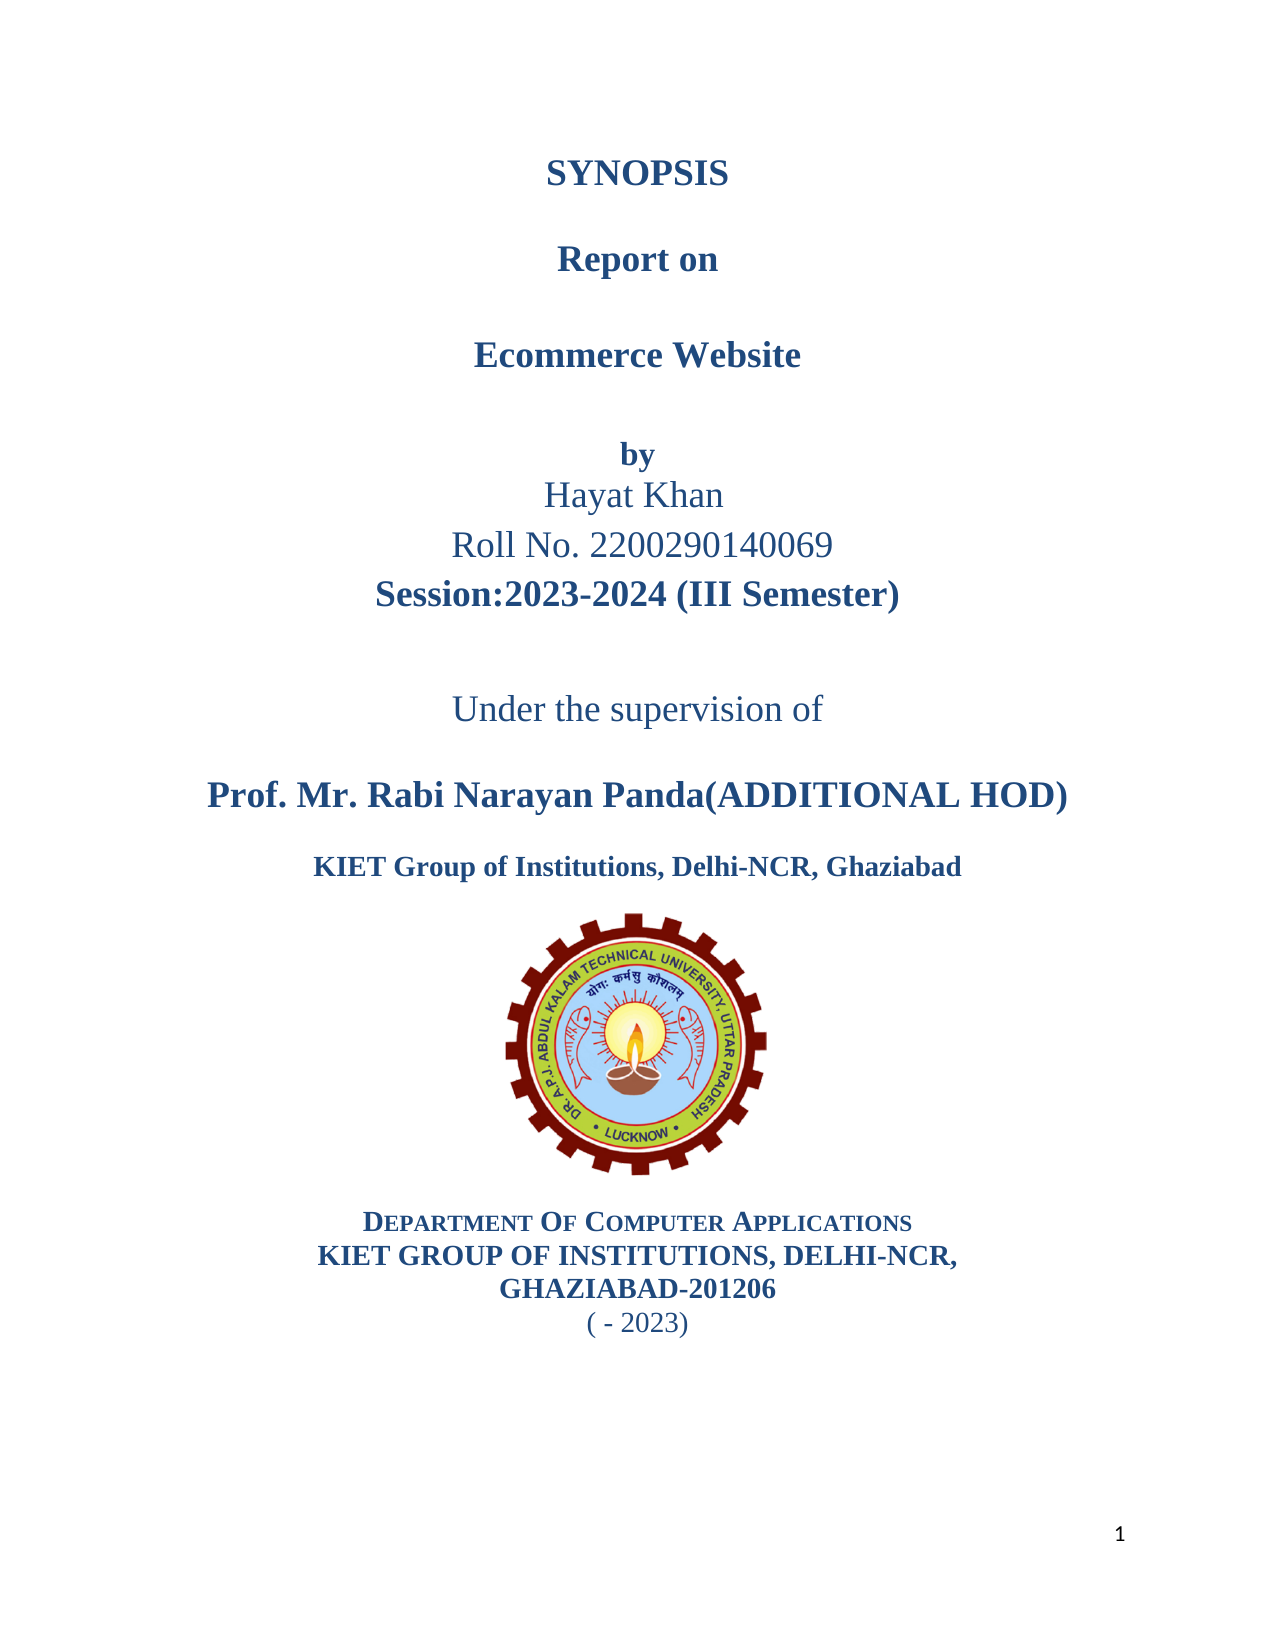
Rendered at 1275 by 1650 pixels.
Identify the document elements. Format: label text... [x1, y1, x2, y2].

subtitle KIET Group of Institutions, Delhi-NCR, Ghaziabad [150, 849, 1125, 883]
text KIET GROUP OF INSTITUTIONS, DELHI-NCR, GHAZIABAD-201206 [150, 1238, 1125, 1305]
picture [505, 911, 770, 1176]
text Ecommerce Website [150, 332, 1125, 375]
text Session:2023-2024 (III Semester) [150, 572, 1125, 615]
text Roll No. 2200290140069 [150, 522, 1125, 565]
text SYNOPSIS [150, 150, 1125, 193]
subtitle Department Of Computer Applications [150, 1204, 1125, 1238]
text Prof. Mr. Rabi Narayan Panda(ADDITIONAL HOD) [150, 772, 1125, 816]
text Hayat Khan [150, 473, 1125, 516]
text ( - 2023) [150, 1305, 1125, 1338]
text Report on [150, 236, 1125, 279]
text by [150, 434, 1125, 473]
text Under the supervision of [150, 686, 1125, 729]
